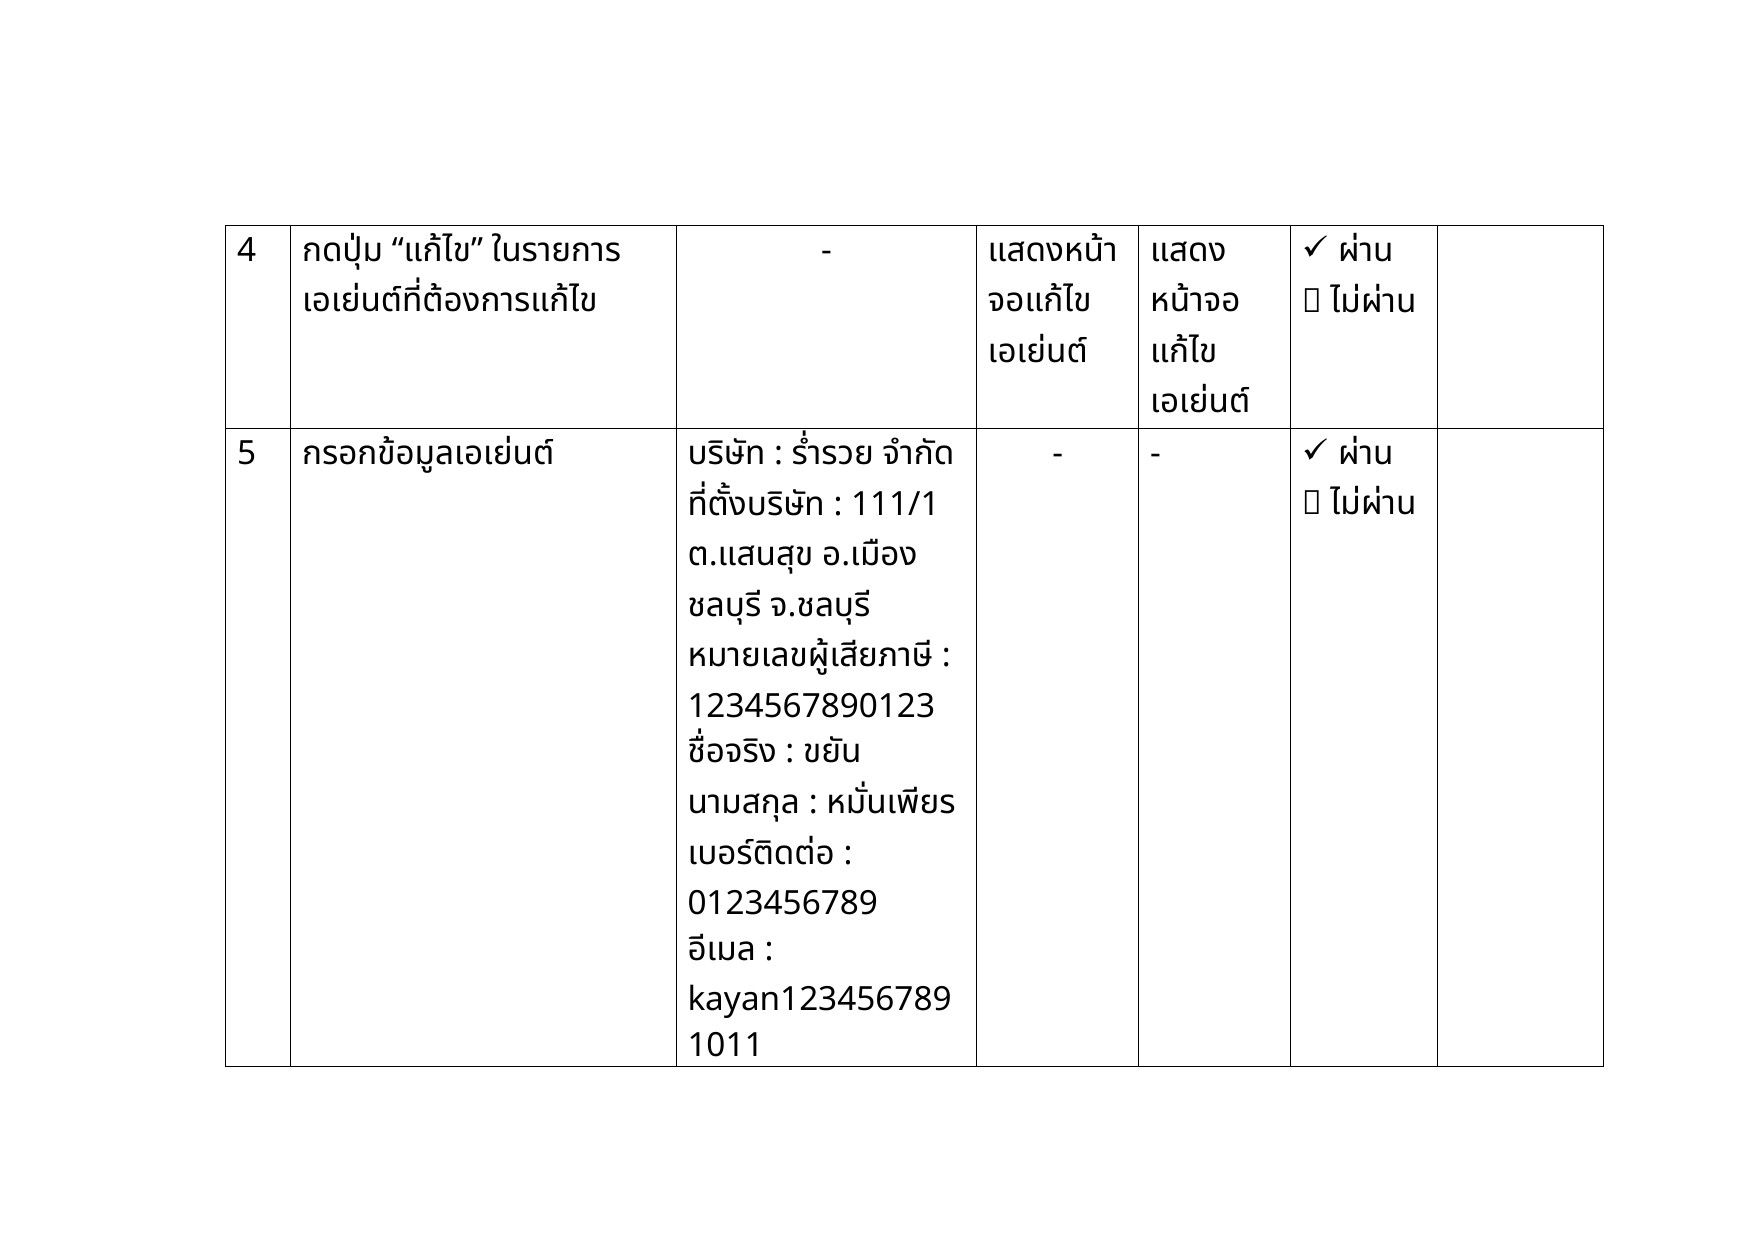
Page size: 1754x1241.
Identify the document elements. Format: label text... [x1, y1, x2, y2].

table_cell แสดงหน้าจอแก้ไขเอเย่นต์ [1139, 226, 1290, 428]
table_cell [1438, 226, 1603, 428]
table_cell 5 [226, 429, 290, 1066]
table_cell แสดงหน้าจอแก้ไขเอเย่นต์ [977, 226, 1138, 428]
table_cell - [677, 226, 976, 428]
table_cell กรอกข้อมูลเอเย่นต์ [291, 429, 676, 1066]
table_cell - [977, 429, 1138, 1066]
table_cell - [1139, 429, 1290, 1066]
table_cell ผ่าน  ไม่ผ่าน [1291, 429, 1437, 1066]
table_cell [1438, 429, 1603, 1066]
table_cell 4 [226, 226, 290, 428]
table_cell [677, 429, 976, 1066]
table_cell กดปุ่ม “แก้ไข” ในรายการเอเย่นต์ที่ต้องการแก้ไข [291, 226, 676, 428]
table_cell ผ่าน  ไม่ผ่าน [1291, 226, 1437, 428]
